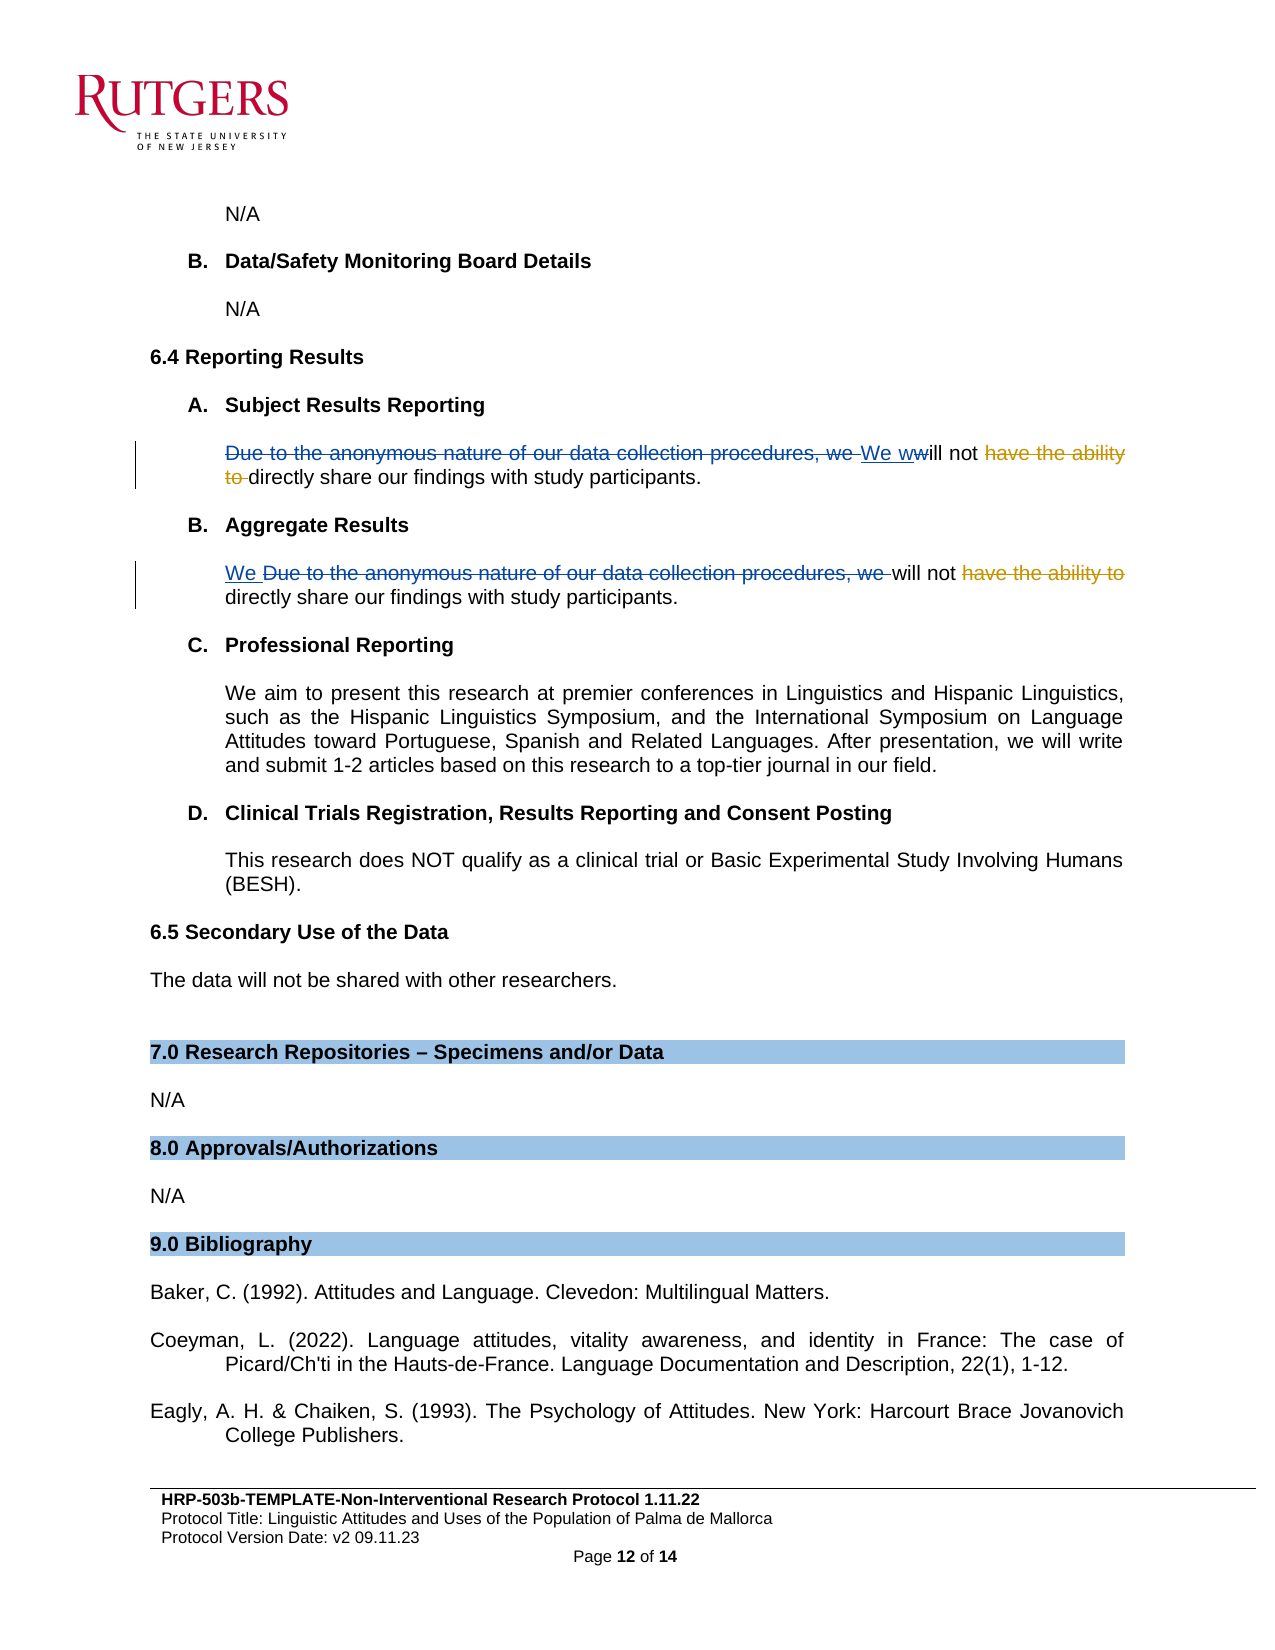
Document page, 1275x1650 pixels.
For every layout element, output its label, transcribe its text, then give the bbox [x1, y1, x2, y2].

text 6.5 Secondary Use of the Data [150, 920, 1125, 944]
text N/A [150, 1088, 1125, 1112]
text N/A [187, 201, 1125, 225]
list We aim to present this research at premier conferences in Linguistics and Hispanic Linguistics, such as the Hispanic Linguistics Symposium, and the International Symposium on Language Attitudes toward Portuguese, Spanish and Related Languages. After presentation, we will write and submit 1-2 articles based on this research to a top-tier journal in our field. [225, 681, 1125, 776]
list will not directly share our findings with study participants. [225, 561, 1125, 609]
list Professional Reporting [187, 633, 1125, 657]
picture [75, 75, 288, 150]
list Data/Safety Monitoring Board Details [187, 249, 1125, 273]
text 7.0 Research Repositories – Specimens and/or Data [150, 1040, 1125, 1064]
text The data will not be shared with other researchers. [150, 968, 1125, 992]
list Subject Results Reporting [187, 393, 1125, 417]
text 6.4 Reporting Results [150, 345, 1125, 369]
list Aggregate Results [187, 513, 1125, 537]
list Clinical Trials Registration, Results Reporting and Consent Posting [187, 800, 1125, 824]
text Eagly, A. H. & Chaiken, S. (1993). The Psychology of Attitudes. New York: Harcourt Brace Jovanovich College Publishers. [150, 1399, 1125, 1447]
text N/A [187, 297, 1125, 321]
text 9.0 Bibliography [150, 1232, 1125, 1256]
text ill not directly share our findings with study participants. [225, 441, 1125, 489]
text Coeyman, L. (2022). Language attitudes, vitality awareness, and identity in France: The case of Picard/Ch'ti in the Hauts-de-France. Language Documentation and Description, 22(1), 1-12. [150, 1327, 1125, 1375]
text N/A [150, 1184, 1125, 1208]
text 8.0 Approvals/Authorizations [150, 1136, 1125, 1160]
text Baker, C. (1992). Attitudes and Language. Clevedon: Multilingual Matters. [150, 1279, 1125, 1303]
list This research does NOT qualify as a clinical trial or Basic Experimental Study Involving Humans (BESH). [225, 848, 1125, 896]
